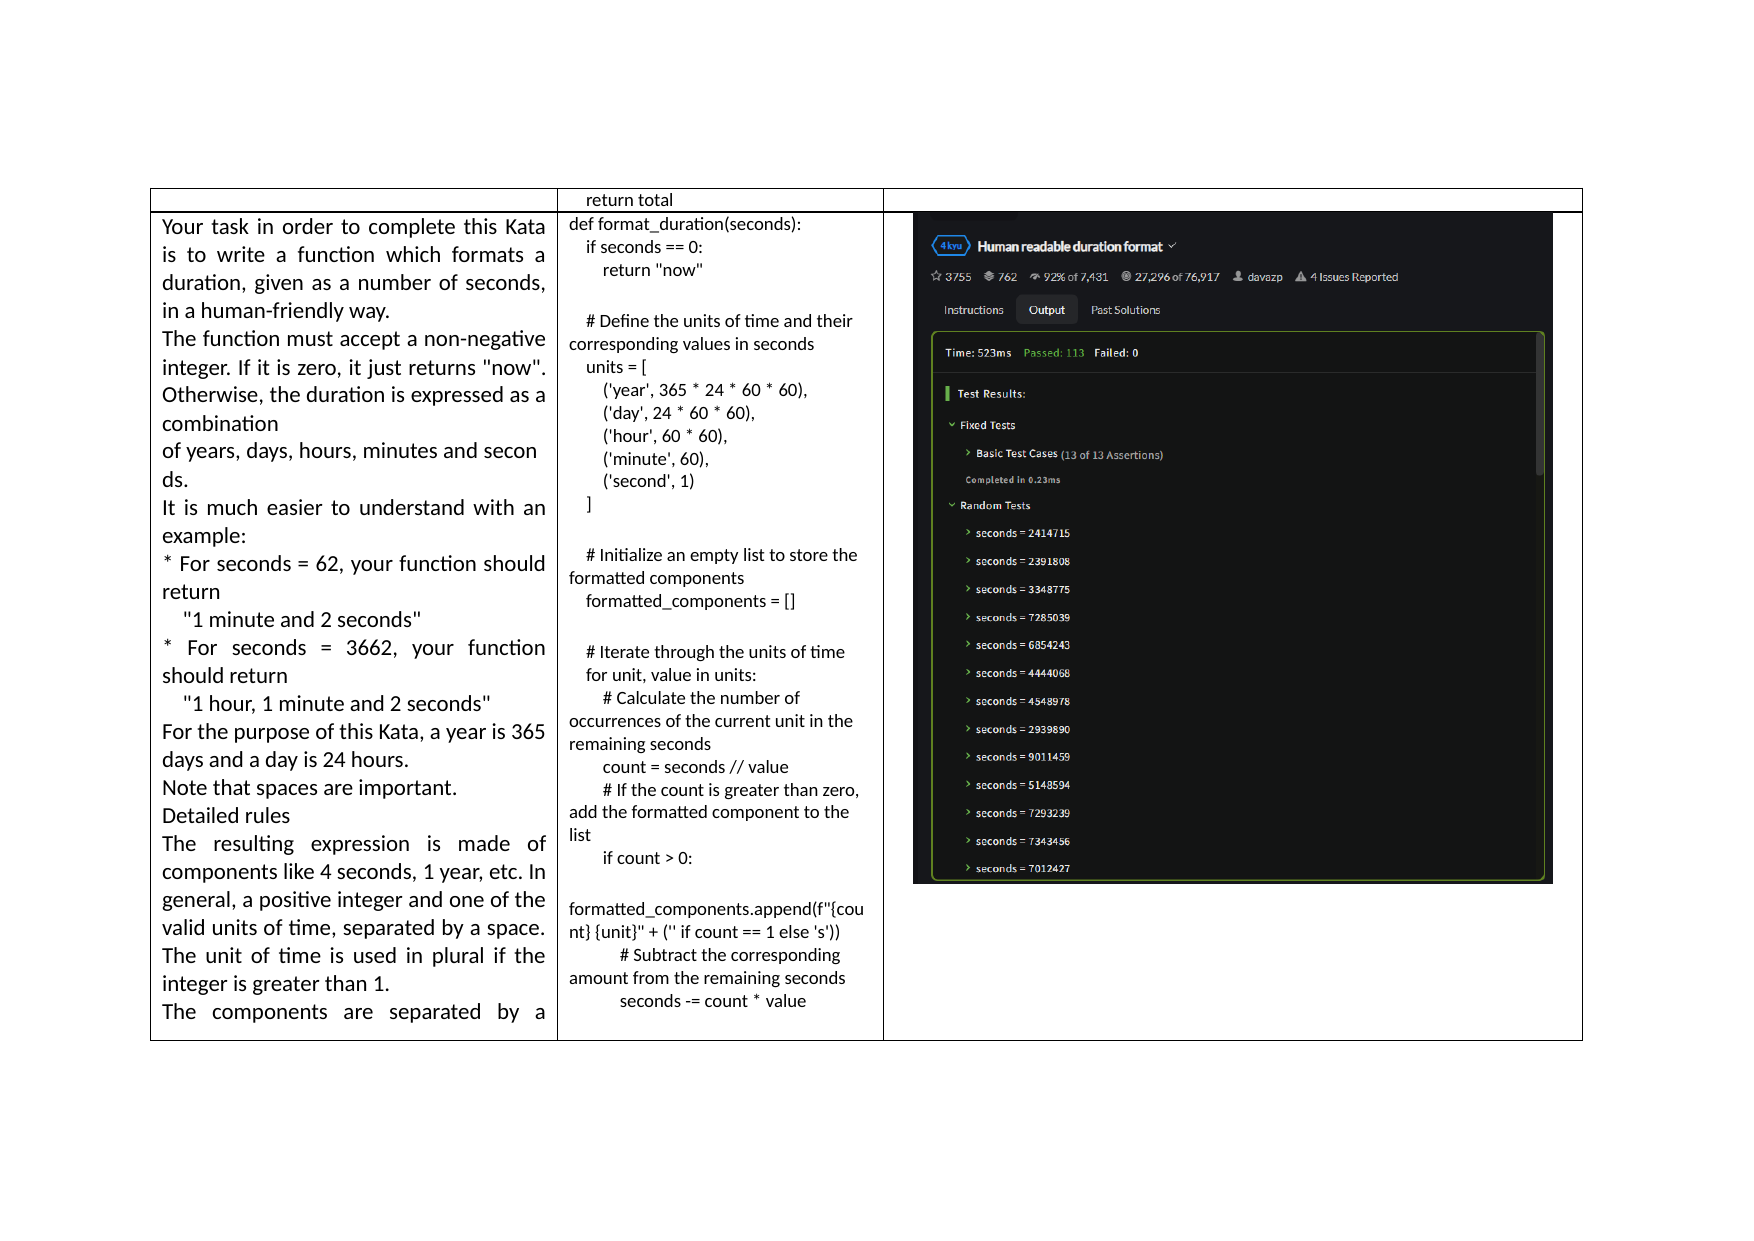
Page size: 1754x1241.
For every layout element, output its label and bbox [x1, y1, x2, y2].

table_cell [884, 189, 1582, 211]
picture [913, 212, 1553, 884]
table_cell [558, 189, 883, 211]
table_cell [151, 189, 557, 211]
table_cell [151, 213, 557, 1040]
table_cell [884, 213, 1582, 1040]
table_cell [558, 213, 883, 1040]
